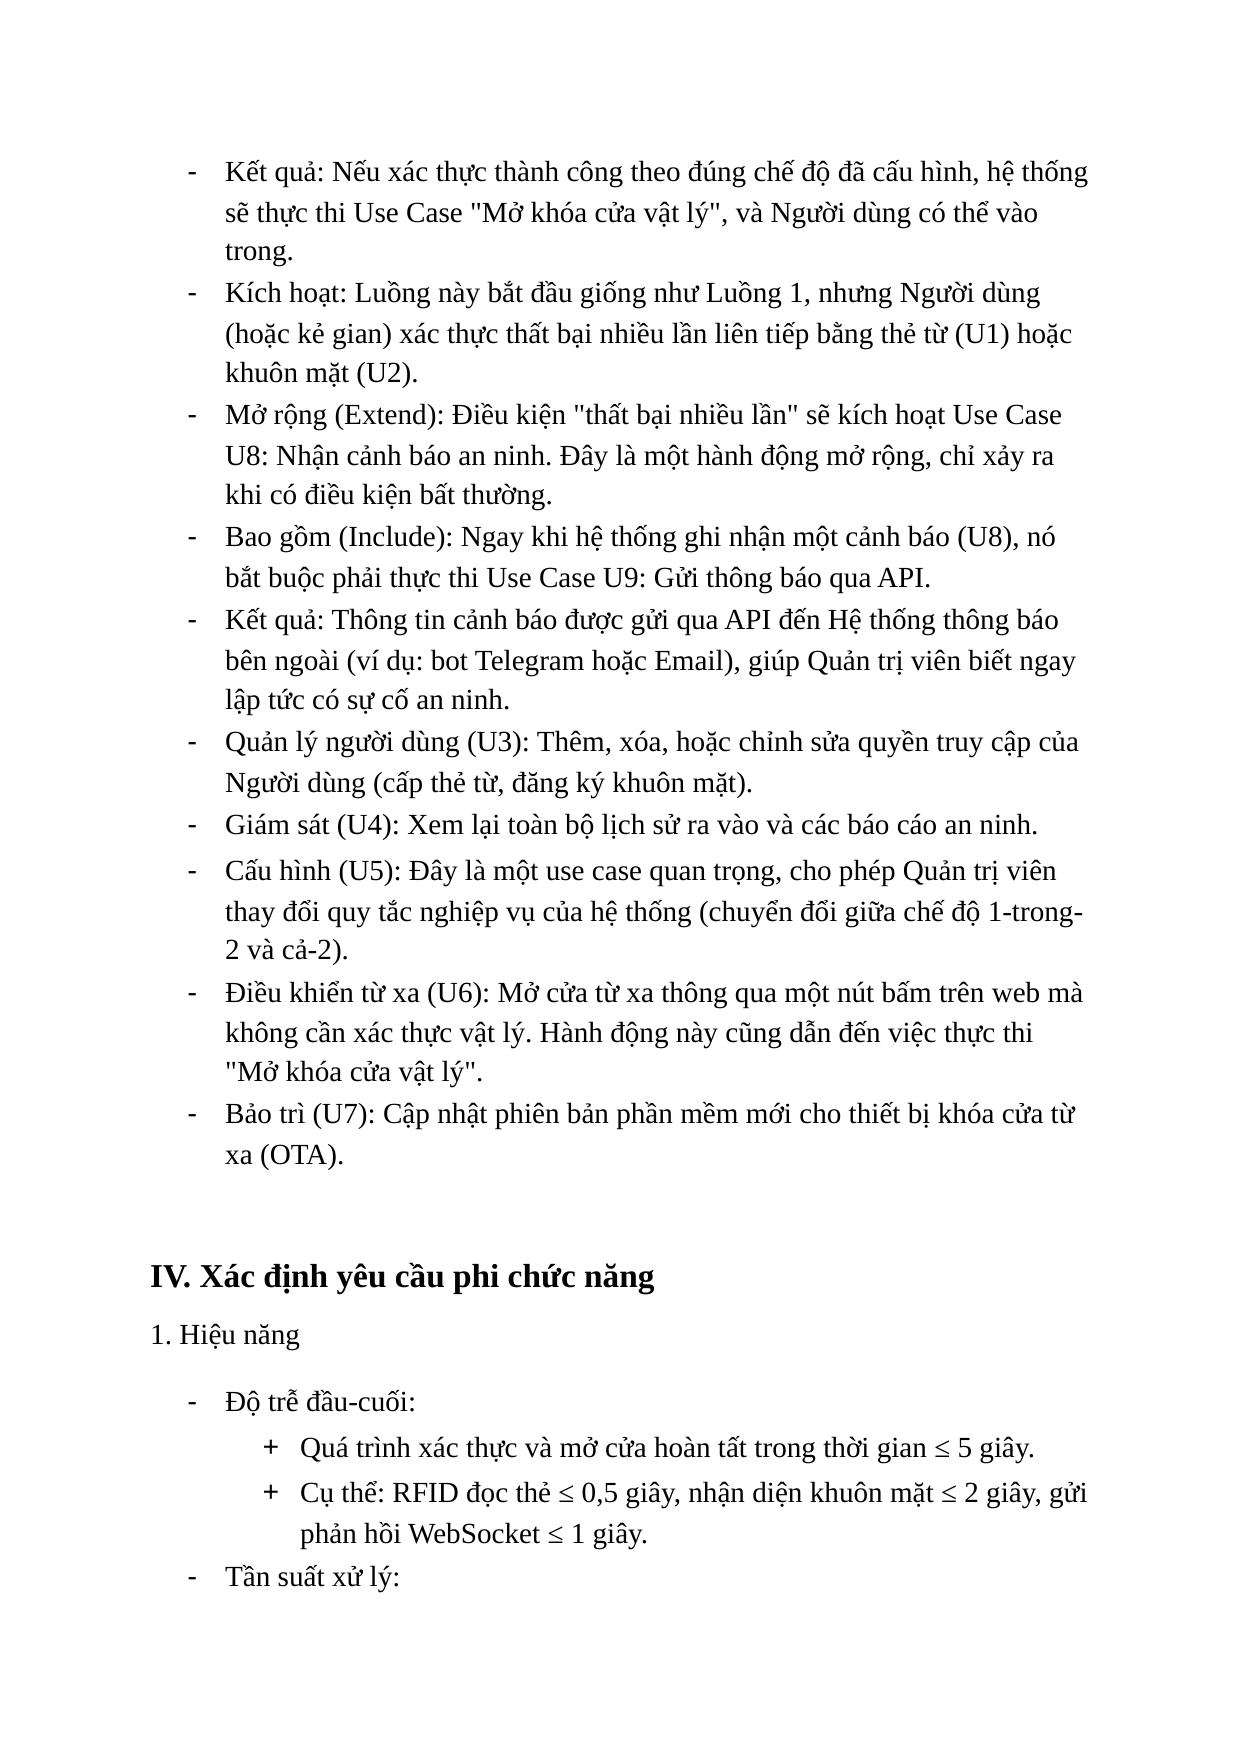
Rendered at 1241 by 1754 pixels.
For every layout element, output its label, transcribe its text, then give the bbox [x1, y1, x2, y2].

list Quản lý người dùng (U3): Thêm, xóa, hoặc chỉnh sửa quyền truy cập của Người dùng (cấp thẻ từ, đăng ký khuôn mặt). [187, 720, 1090, 798]
list Cấu hình (U5): Đây là một use case quan trọng, cho phép Quản trị viên thay đổi quy tắc nghiệp vụ của hệ thống (chuyển đổi giữa chế độ 1-trong-2 và cả-2). [187, 849, 1090, 966]
subtitle IV. Xác định yêu cầu phi chức năng [150, 1256, 1090, 1294]
list Cụ thể: RFID đọc thẻ ≤ 0,5 giây, nhận diện khuôn mặt ≤ 2 giây, gửi phản hồi WebSocket ≤ 1 giây. [262, 1472, 1090, 1550]
list Mở rộng (Extend): Điều kiện "thất bại nhiều lần" sẽ kích hoạt Use Case U8: Nhận cảnh báo an ninh. Đây là một hành động mở rộng, chỉ xảy ra khi có điều kiện bất thường. [187, 393, 1090, 510]
list Độ trễ đầu-cuối: [187, 1380, 1090, 1420]
list Bao gồm (Include): Ngay khi hệ thống ghi nhận một cảnh báo (U8), nó bắt buộc phải thực thi Use Case U9: Gửi thông báo qua API. [187, 515, 1090, 593]
list Quá trình xác thực và mở cửa hoàn tất trong thời gian ≤ 5 giây. [262, 1426, 1090, 1466]
list Kích hoạt: Luồng này bắt đầu giống như Luồng 1, nhưng Người dùng (hoặc kẻ gian) xác thực thất bại nhiều lần liên tiếp bằng thẻ từ (U1) hoặc khuôn mặt (U2). [187, 272, 1090, 388]
list Kết quả: Thông tin cảnh báo được gửi qua API đến Hệ thống thông báo bên ngoài (ví dụ: bot Telegram hoặc Email), giúp Quản trị viên biết ngay lập tức có sự cố an ninh. [187, 598, 1090, 715]
list Tần suất xử lý: [187, 1555, 1090, 1594]
subtitle 1. Hiệu năng [150, 1317, 1090, 1350]
list Giám sát (U4): Xem lại toàn bộ lịch sử ra vào và các báo cáo an ninh. [187, 803, 1090, 843]
list Kết quả: Nếu xác thực thành công theo đúng chế độ đã cấu hình, hệ thống sẽ thực thi Use Case "Mở khóa cửa vật lý", và Người dùng có thể vào trong. [187, 150, 1090, 267]
list Bảo trì (U7): Cập nhật phiên bản phần mềm mới cho thiết bị khóa cửa từ xa (OTA). [187, 1093, 1090, 1171]
list Điều khiển từ xa (U6): Mở cửa từ xa thông qua một nút bấm trên web mà không cần xác thực vật lý. Hành động này cũng dẫn đến việc thực thi "Mở khóa cửa vật lý". [187, 971, 1090, 1088]
